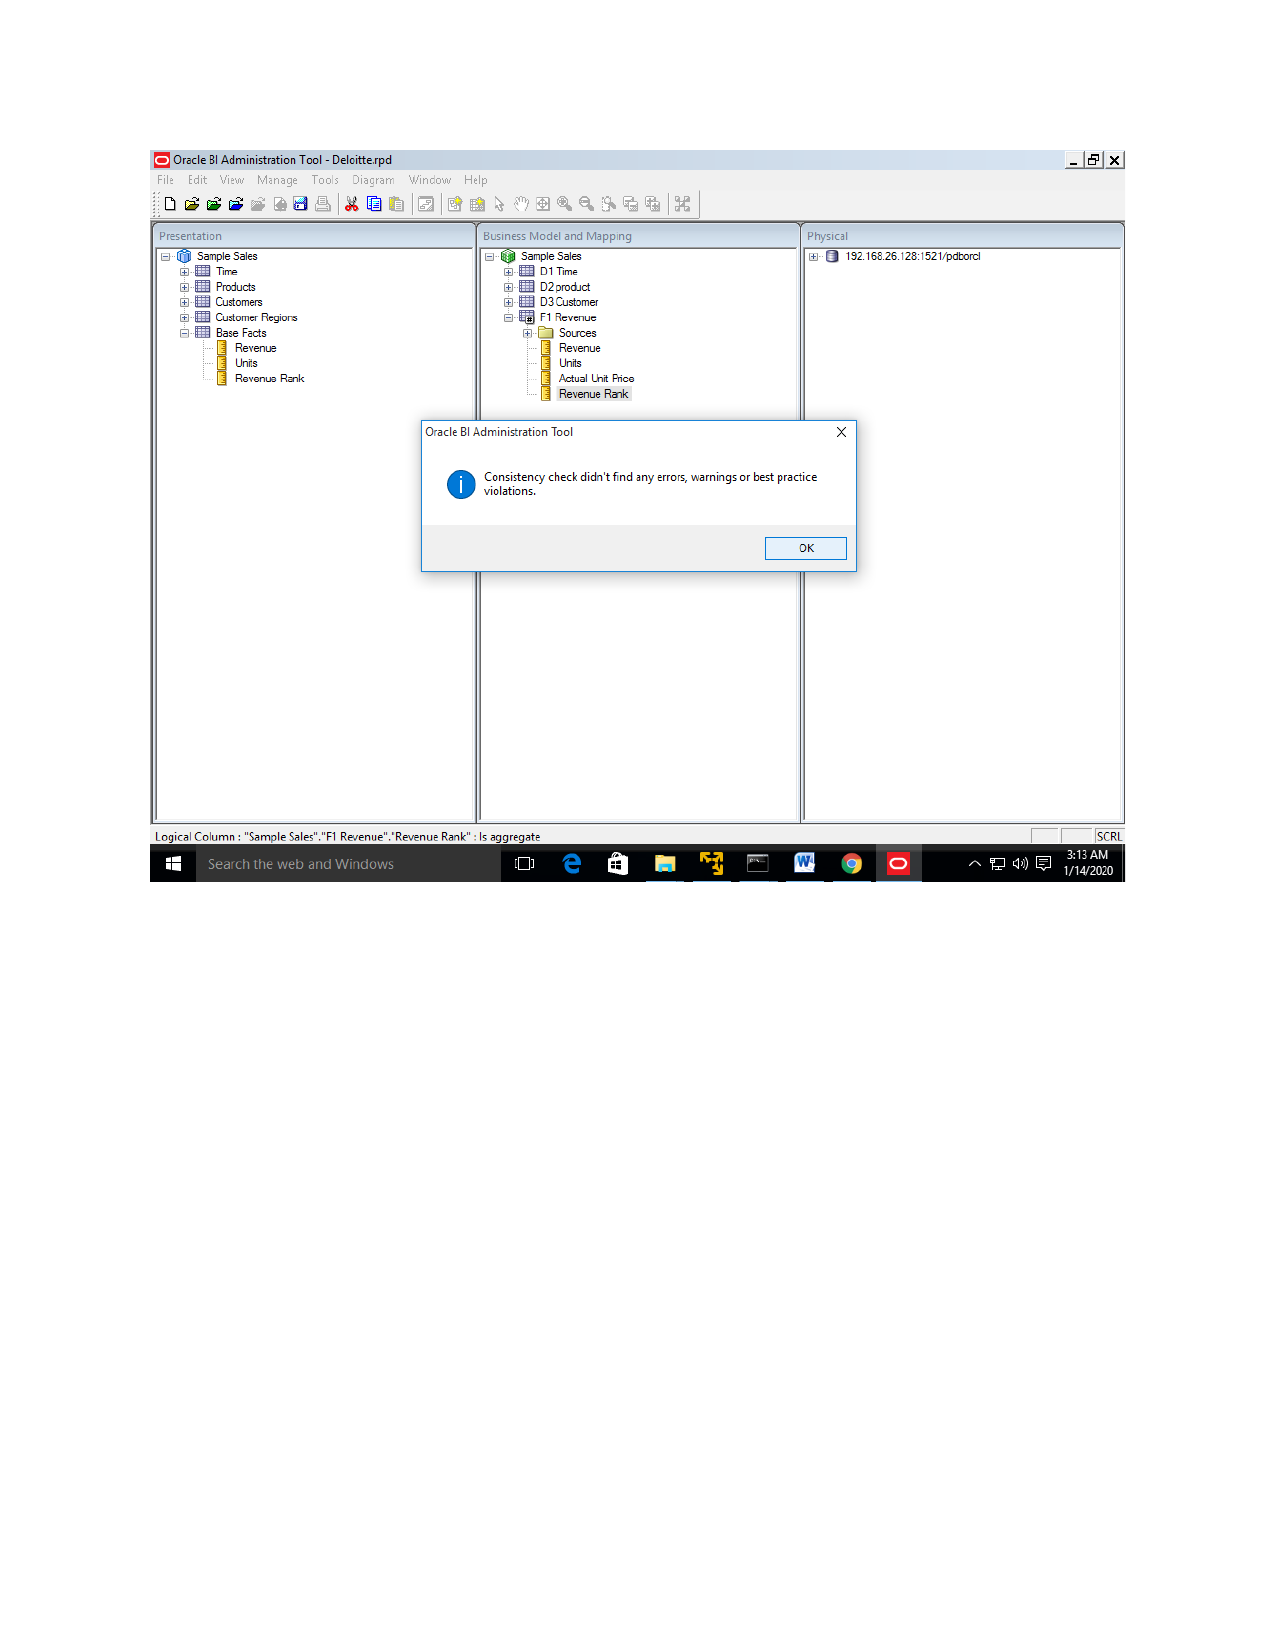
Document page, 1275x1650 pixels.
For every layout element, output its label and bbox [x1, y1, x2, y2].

picture [150, 150, 1125, 882]
